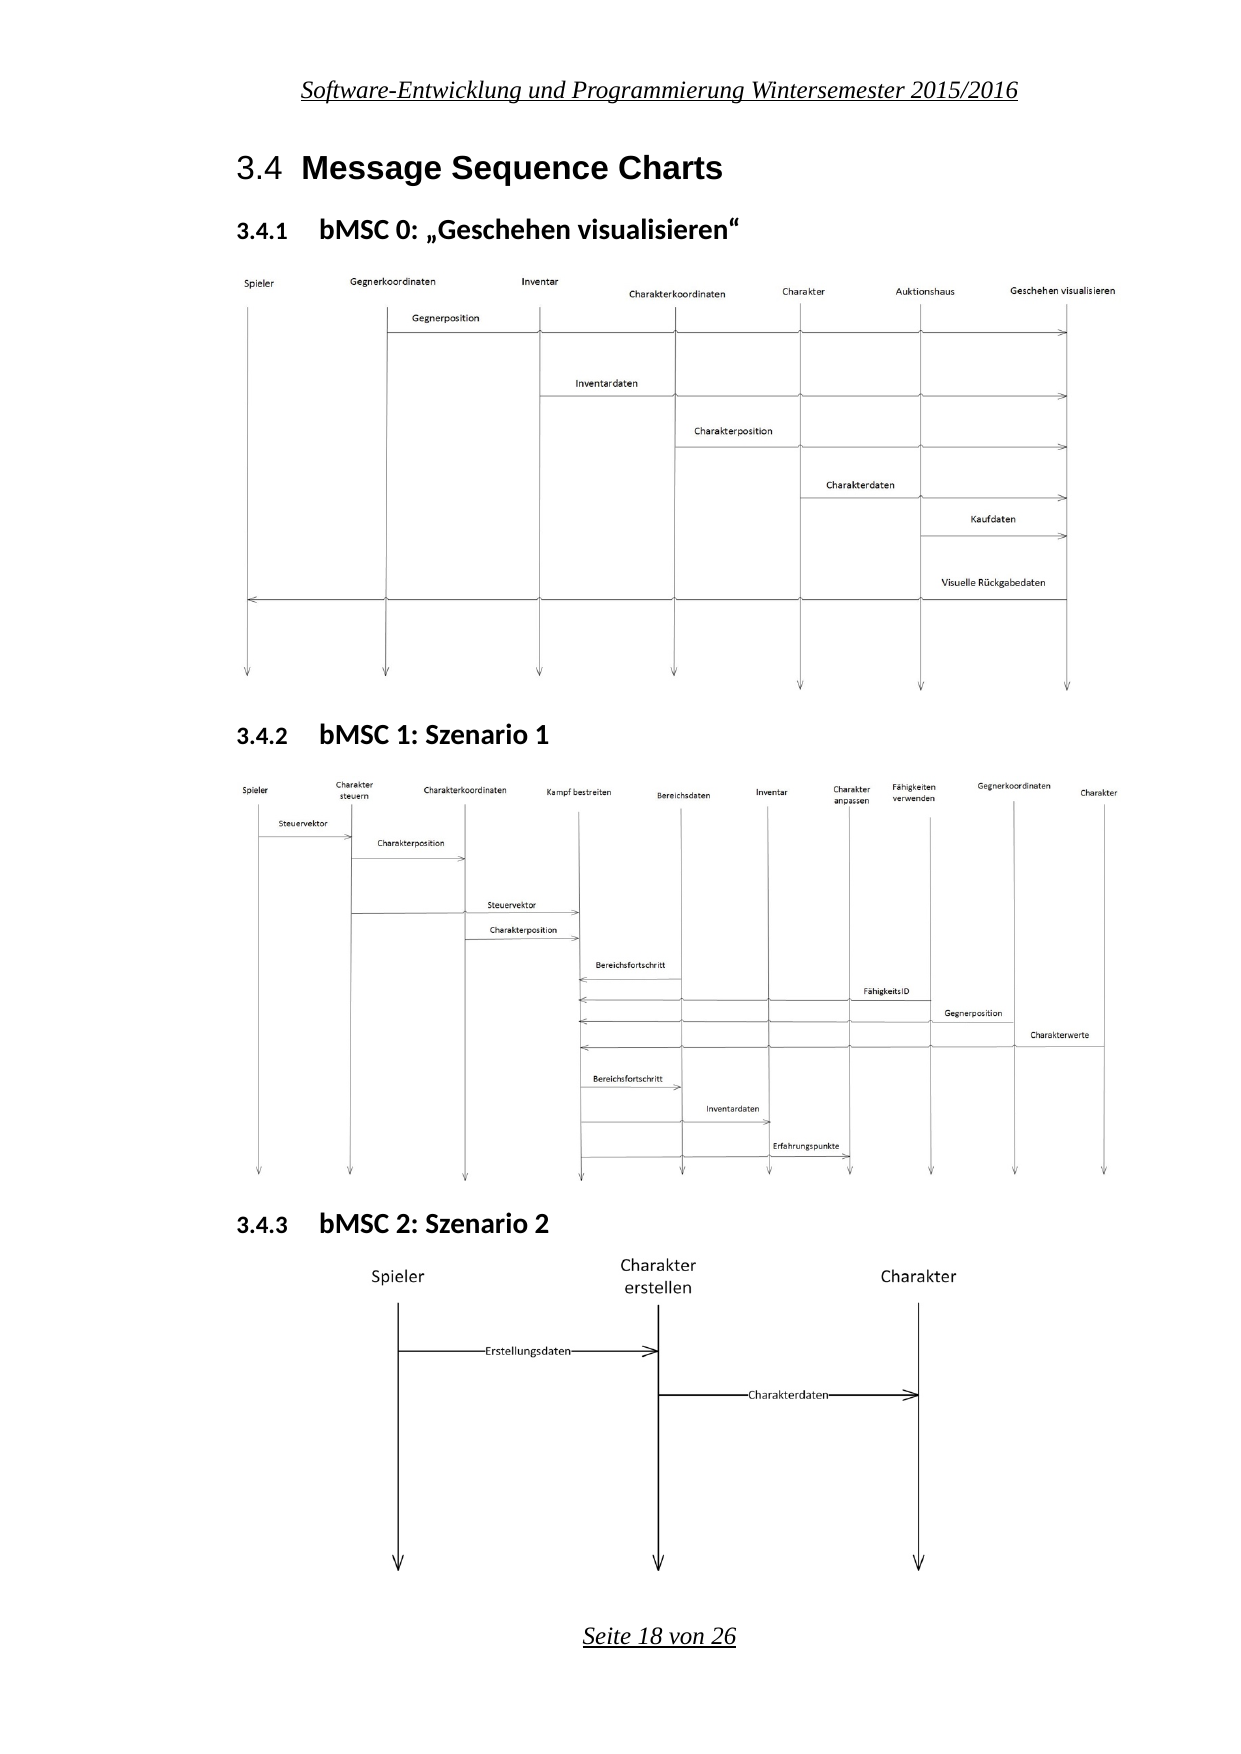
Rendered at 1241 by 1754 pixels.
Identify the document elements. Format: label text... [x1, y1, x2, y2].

subtitle Message Sequence Charts [236, 148, 1122, 186]
subtitle bMSC 1: Szenario 1 [236, 716, 1122, 751]
picture [237, 776, 1122, 1181]
picture [307, 1247, 1009, 1571]
picture [237, 271, 1122, 691]
subtitle bMSC 2: Szenario 2 [236, 1205, 1122, 1241]
subtitle bMSC 0: „Geschehen visualisieren“ [236, 211, 1122, 247]
